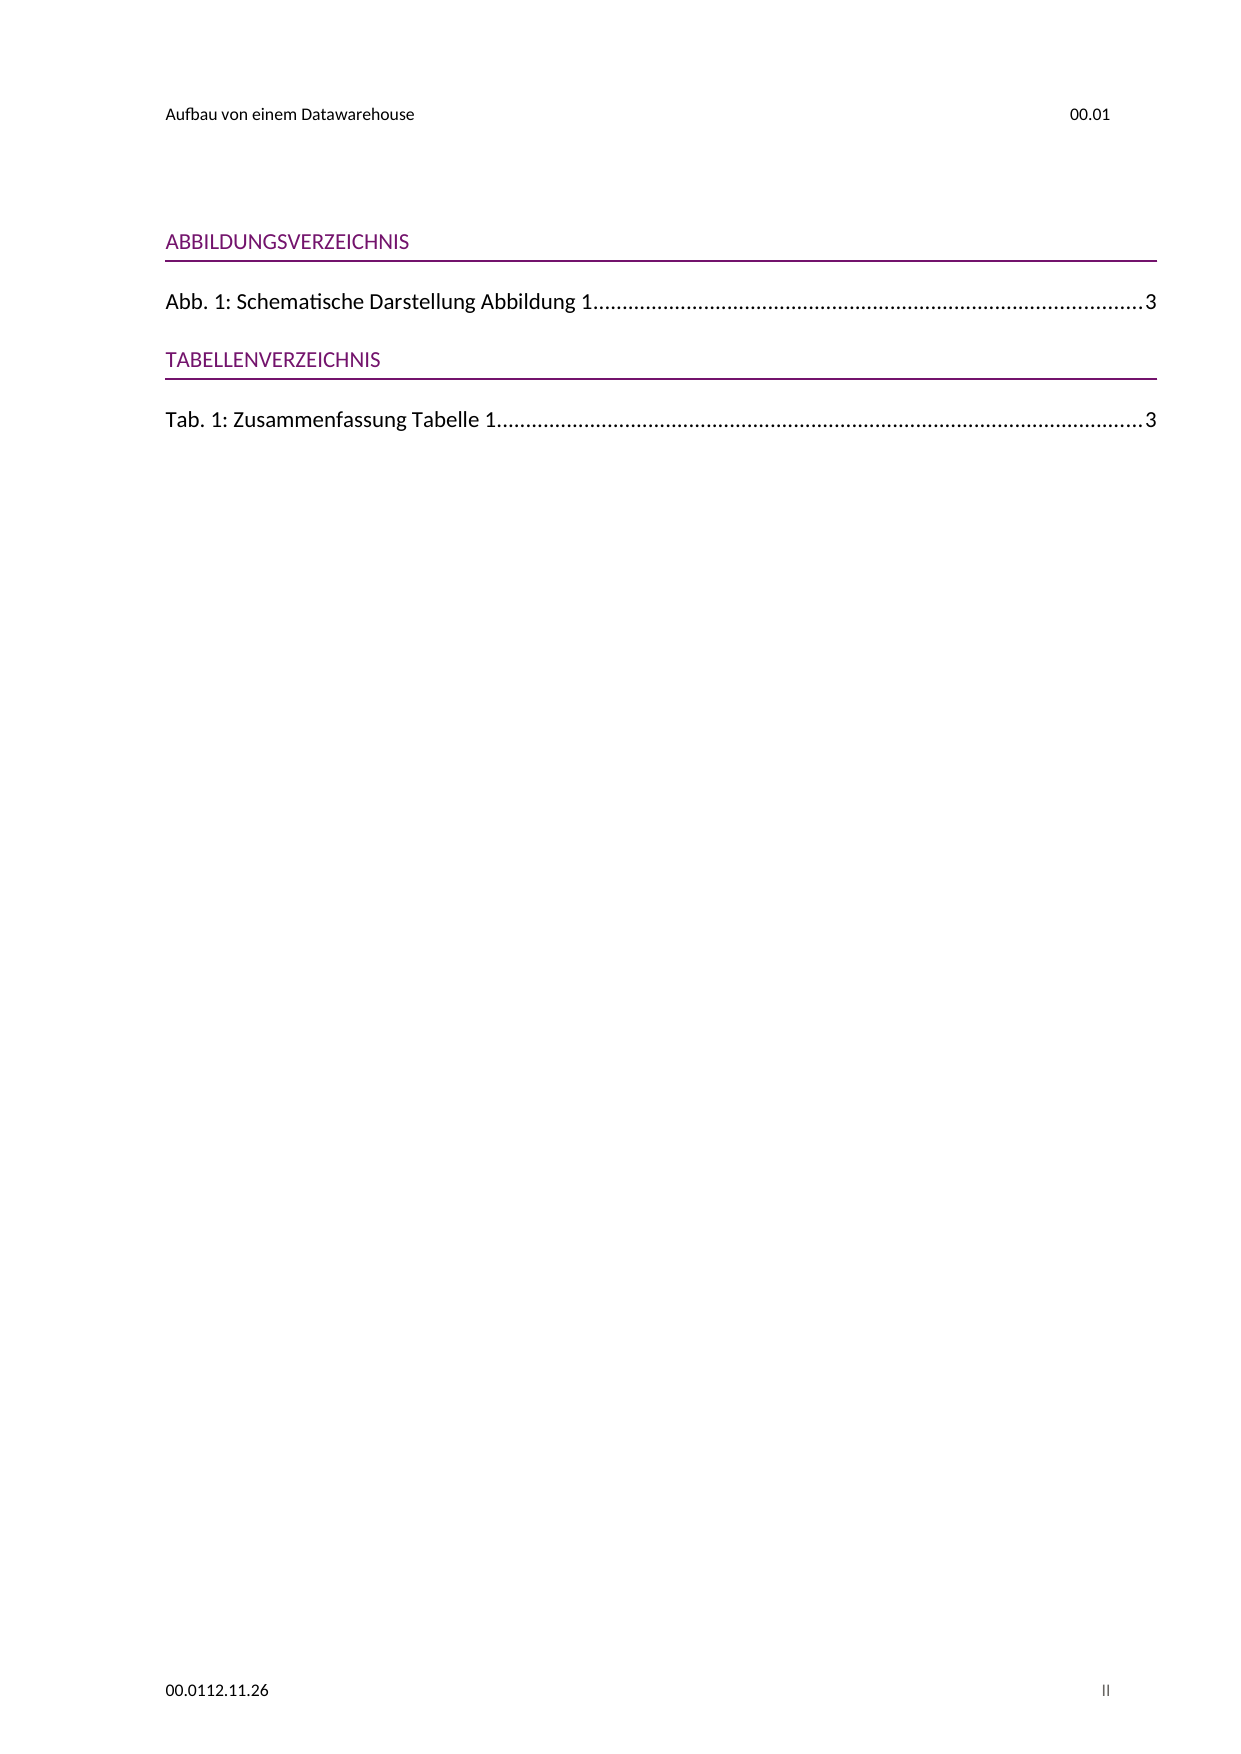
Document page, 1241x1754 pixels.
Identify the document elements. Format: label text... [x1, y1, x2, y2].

text Abbildungsverzeichnis [165, 216, 1157, 260]
text Tabellenverzeichnis [165, 334, 1157, 378]
text Abb. 1: Schematische Darstellung Abbildung 1 3 [165, 287, 1157, 315]
text Tab. 1: Zusammenfassung Tabelle 1 3 [165, 405, 1157, 433]
